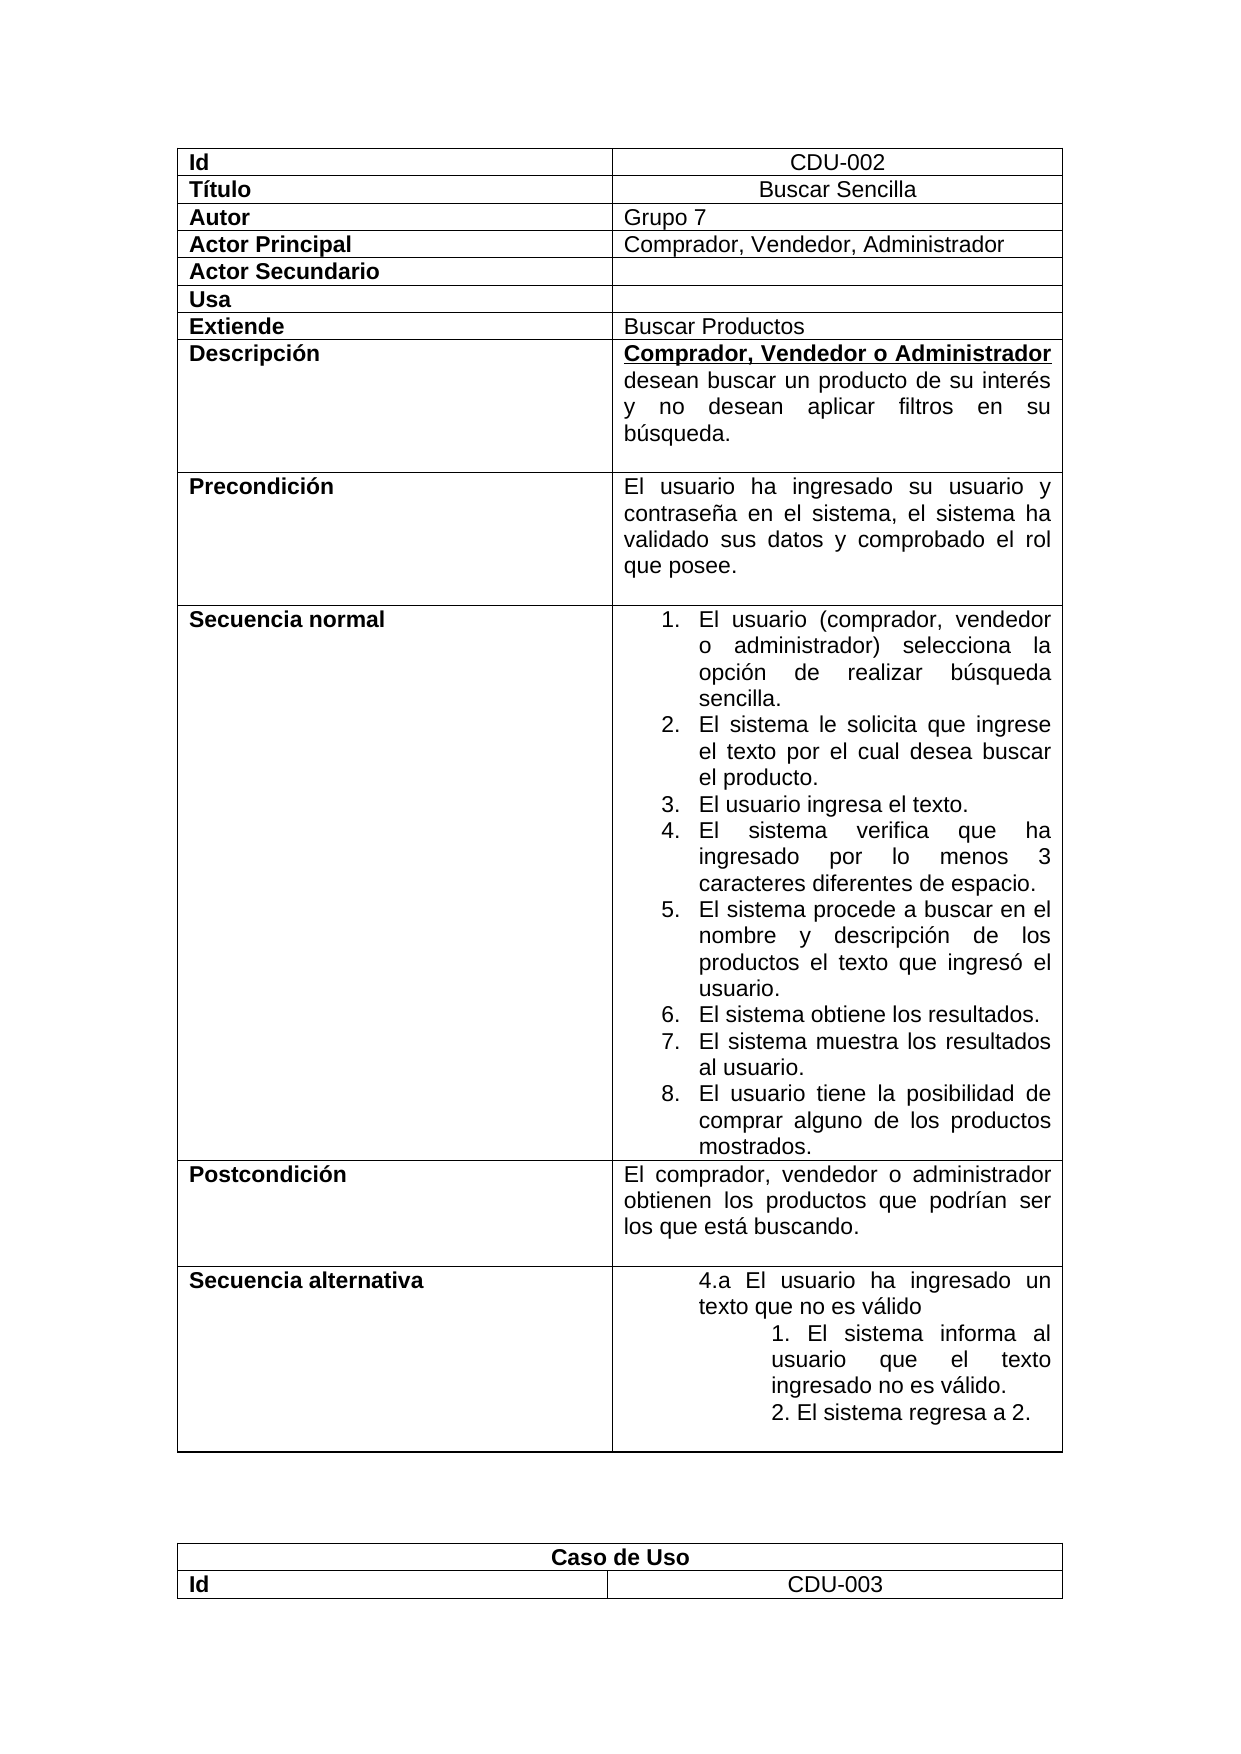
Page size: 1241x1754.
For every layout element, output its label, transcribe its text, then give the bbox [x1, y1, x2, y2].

table_cell Comprador, Vendedor o Administrador desean buscar un producto de su interés y no desean aplicar filtros en su búsqueda. [613, 340, 1062, 472]
table_cell Buscar Sencilla [613, 176, 1062, 202]
table_cell Usa [178, 286, 612, 312]
table_cell El usuario (comprador, vendedor o administrador) selecciona la opción de realizar búsqueda sencilla. El sistema le solicita que ingrese el texto por el cual desea buscar el producto. El usuario ingresa el texto. El sistema verifica que ha ingresado por lo menos 3 caracteres diferentes de espacio. El sistema procede a buscar en el nombre y descripción de los productos el texto que ingresó el usuario. El sistema obtiene los resultados. El sistema muestra los resultados al usuario. El usuario tiene la posibilidad de comprar alguno de los productos mostrados. [613, 606, 1062, 1159]
table_cell El comprador, vendedor o administrador obtienen los productos que podrían ser los que está buscando. [613, 1161, 1062, 1266]
table_cell Postcondición [178, 1161, 612, 1266]
table_cell Buscar Productos [613, 313, 1062, 339]
table_cell Extiende [178, 313, 612, 339]
table_cell Id [178, 149, 612, 175]
table_cell Precondición [178, 473, 612, 605]
table_cell Comprador, Vendedor, Administrador [613, 231, 1062, 257]
table_cell Autor [178, 204, 612, 230]
table_cell El usuario ha ingresado su usuario y contraseña en el sistema, el sistema ha validado sus datos y comprobado el rol que posee. [613, 473, 1062, 605]
table_cell Secuencia alternativa [178, 1267, 612, 1451]
table_cell CDU-002 [613, 149, 1062, 175]
table_cell Secuencia normal [178, 606, 612, 1159]
table_cell Grupo 7 [613, 204, 1062, 230]
table_cell [613, 258, 1062, 284]
table_cell Actor Principal [178, 231, 612, 257]
table_cell 4.a El usuario ha ingresado un texto que no es válido 1. El sistema informa al usuario que el texto ingresado no es válido. 2. El sistema regresa a 2. [613, 1267, 1062, 1451]
table_cell [613, 286, 1062, 312]
table_cell Título [178, 176, 612, 202]
table_cell Descripción [178, 340, 612, 472]
table_cell Id [178, 1571, 607, 1597]
table_header Caso de Uso [178, 1544, 1062, 1570]
table_cell Actor Secundario [178, 258, 612, 284]
table_cell CDU-003 [608, 1571, 1062, 1597]
